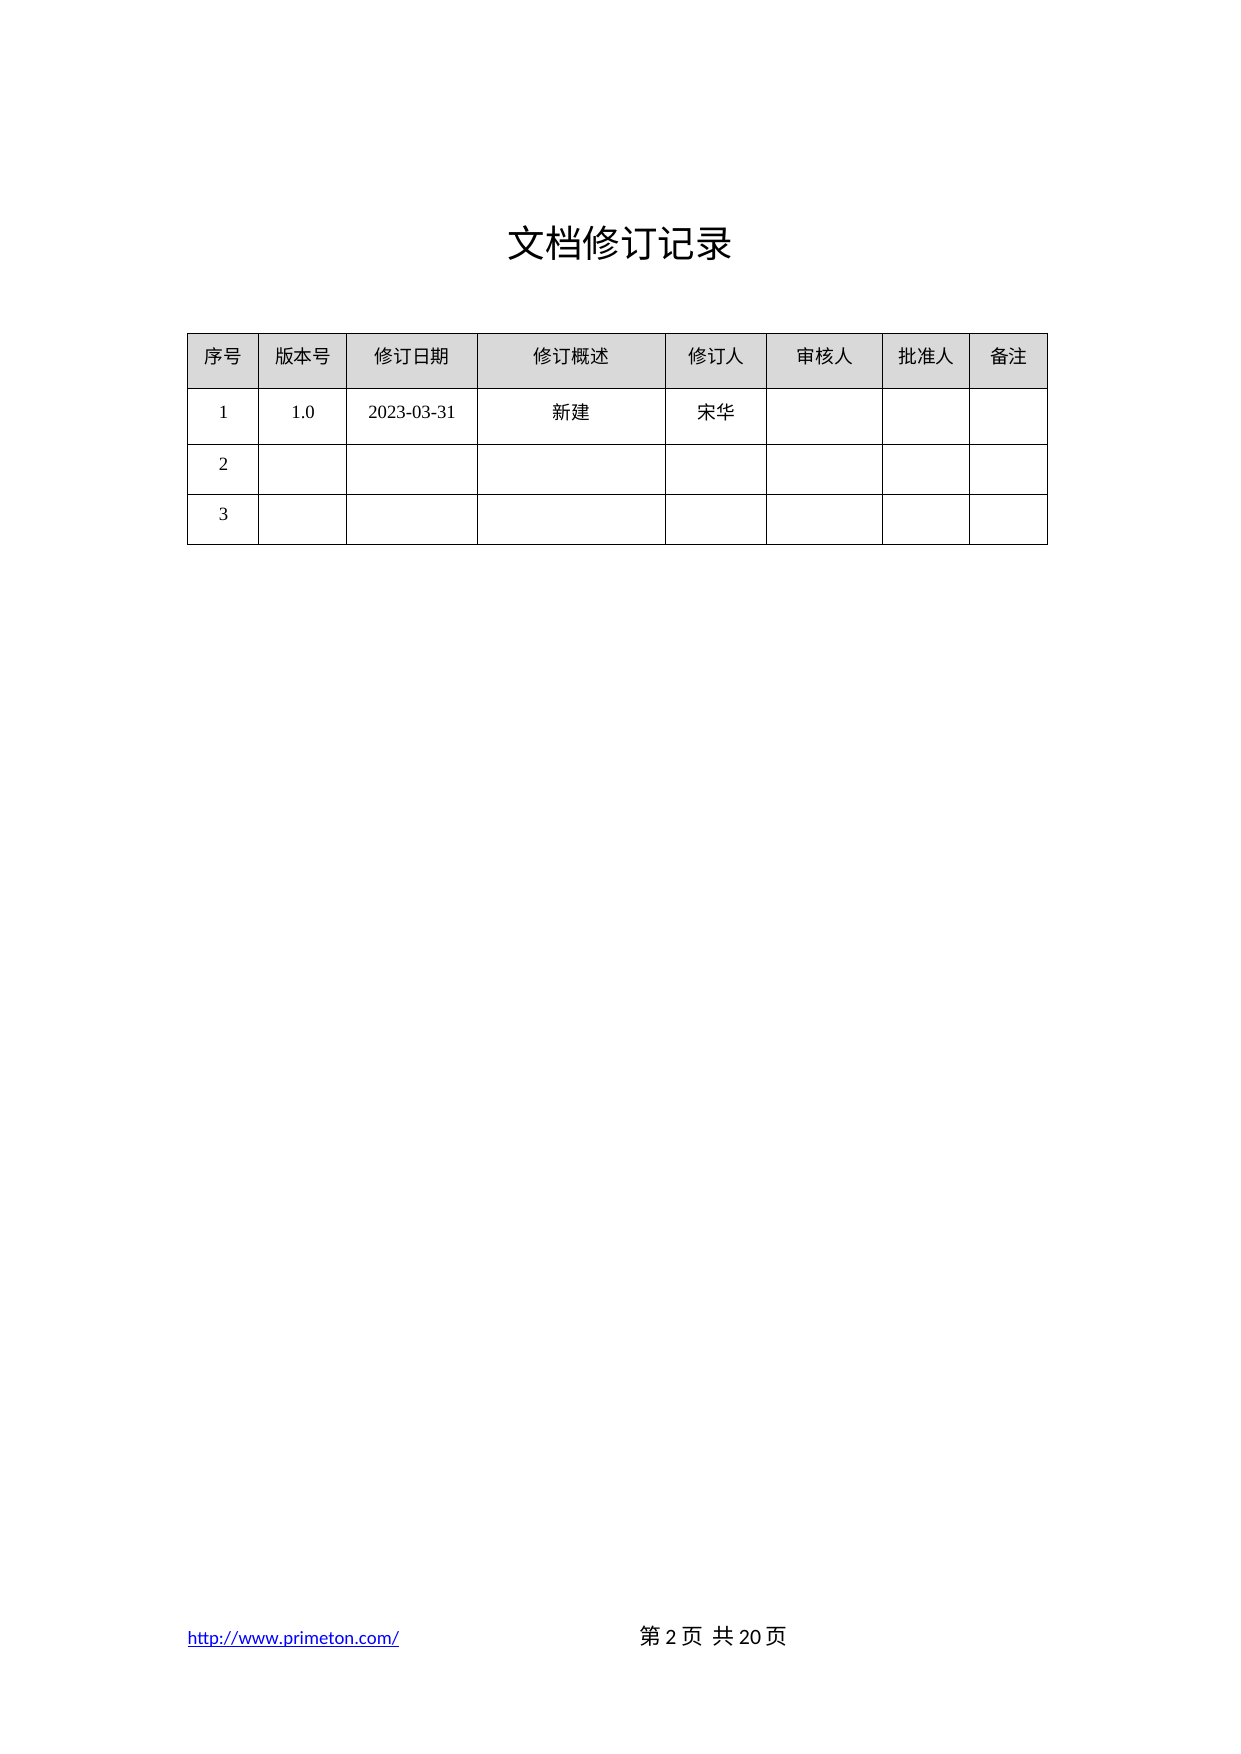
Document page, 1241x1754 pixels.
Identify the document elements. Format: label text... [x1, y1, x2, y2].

table_header 备注 [970, 334, 1047, 388]
table_cell 2023-03-31 [347, 389, 477, 444]
table_cell 宋华 [666, 389, 766, 444]
table_header 批准人 [883, 334, 969, 388]
table_cell [883, 445, 969, 494]
table_cell [347, 495, 477, 544]
table_header 审核人 [767, 334, 882, 388]
table_cell [666, 495, 766, 544]
table_cell [767, 445, 882, 494]
table_header 修订概述 [478, 334, 665, 388]
text 文档修订记录 [187, 214, 1053, 268]
table_cell [666, 445, 766, 494]
table_cell [883, 495, 969, 544]
table_header 修订日期 [347, 334, 477, 388]
table_header 序号 [188, 334, 258, 388]
table_cell [767, 389, 882, 444]
table_cell 2 [188, 445, 258, 494]
table_cell 1 [188, 389, 258, 444]
table_cell [970, 445, 1047, 494]
table_cell 3 [188, 495, 258, 544]
table_cell 1.0 [259, 389, 346, 444]
table_cell [970, 389, 1047, 444]
table_cell [767, 495, 882, 544]
table_cell [478, 495, 665, 544]
table_cell [259, 495, 346, 544]
table_cell [259, 445, 346, 494]
table_cell [970, 495, 1047, 544]
table_header 版本号 [259, 334, 346, 388]
table_cell [478, 445, 665, 494]
table_cell [347, 445, 477, 494]
table_cell [883, 389, 969, 444]
table_cell 新建 [478, 389, 665, 444]
table_header 修订人 [666, 334, 766, 388]
